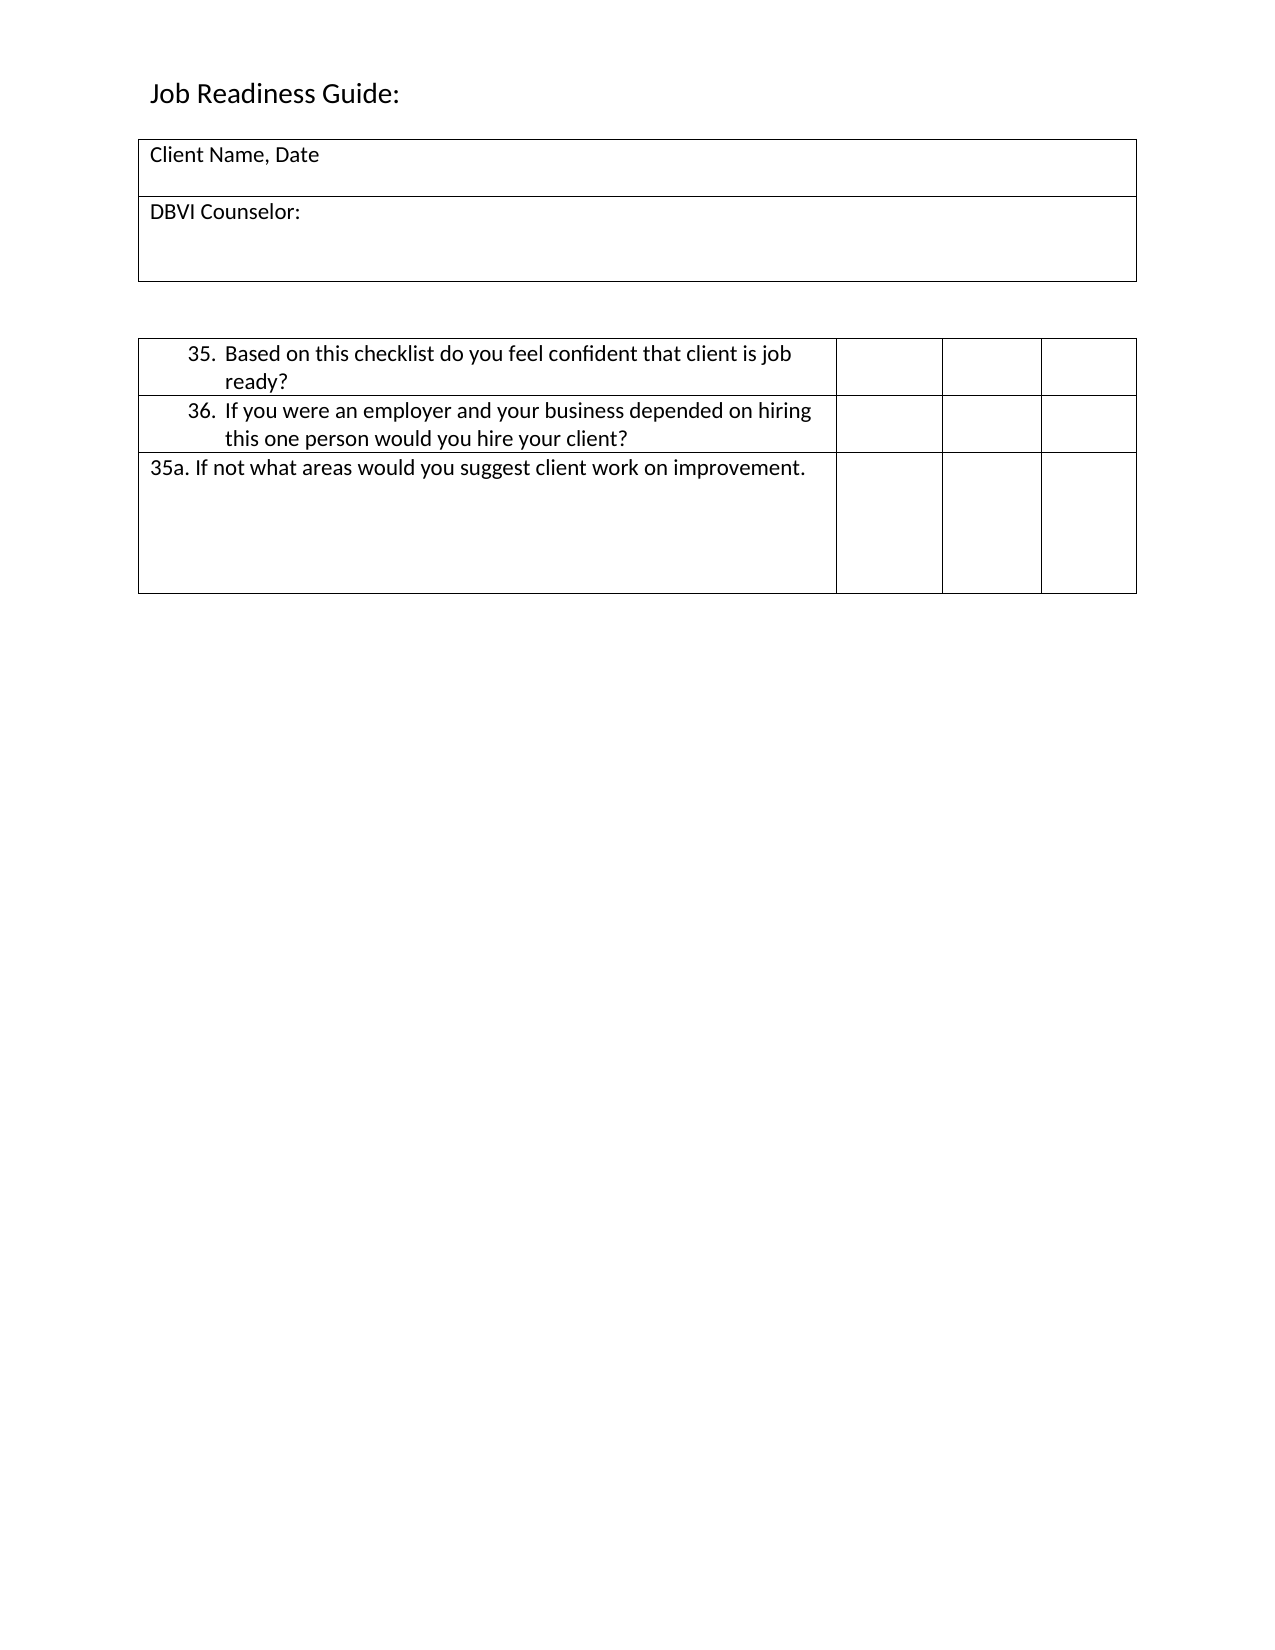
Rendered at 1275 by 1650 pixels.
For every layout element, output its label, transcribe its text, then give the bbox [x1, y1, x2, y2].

table_cell [1042, 453, 1136, 593]
table_cell [837, 396, 942, 452]
table_cell [943, 396, 1041, 452]
table_cell [943, 453, 1041, 593]
table_cell [837, 339, 942, 395]
table_cell [1042, 339, 1136, 395]
table_cell If you were an employer and your business depended on hiring this one person would you hire your client? [139, 396, 836, 452]
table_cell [139, 339, 836, 395]
table_cell [1042, 396, 1136, 452]
table_cell [837, 453, 942, 593]
table_cell [943, 339, 1041, 395]
table_cell 35a. If not what areas would you suggest client work on improvement. [139, 453, 836, 593]
